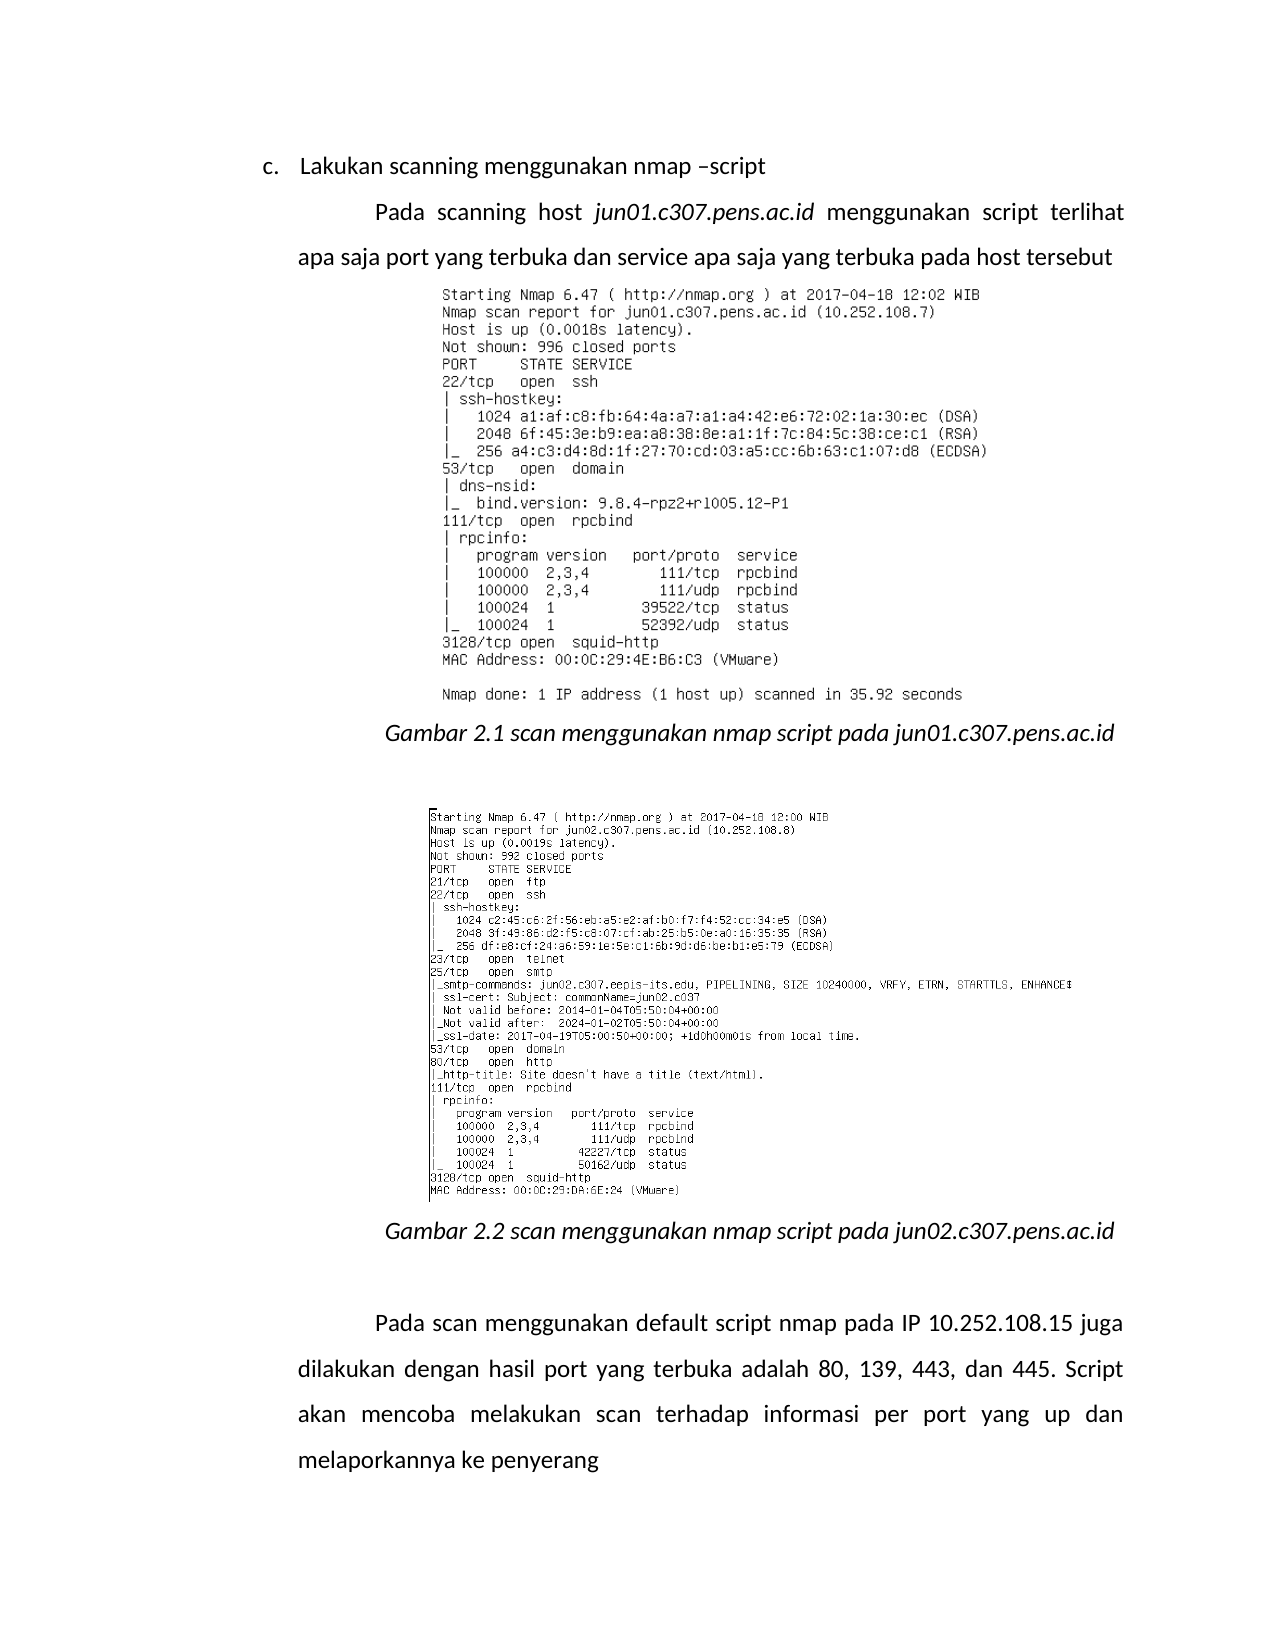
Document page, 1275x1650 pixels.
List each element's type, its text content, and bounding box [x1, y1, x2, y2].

list Gambar 2.1 scan menggunakan nmap script pada jun01.c307.pens.ac.id [298, 717, 1125, 748]
list Lakukan scanning menggunakan nmap –script [262, 150, 1125, 181]
list Pada scan menggunakan default script nmap pada IP 10.252.108.15 juga dilakukan dengan hasil port yang terbuka adalah 80, 139, 443, dan 445. Script akan mencoba melakukan scan terhadap informasi per port yang up dan melaporkannya ke penyerang [298, 1307, 1125, 1475]
list Pada scanning host jun01.c307.pens.ac.id menggunakan script terlihat apa saja port yang terbuka dan service apa saja yang terbuka pada host tersebut [298, 196, 1125, 272]
list Gambar 2.2 scan menggunakan nmap script pada jun02.c307.pens.ac.id [298, 1216, 1125, 1246]
